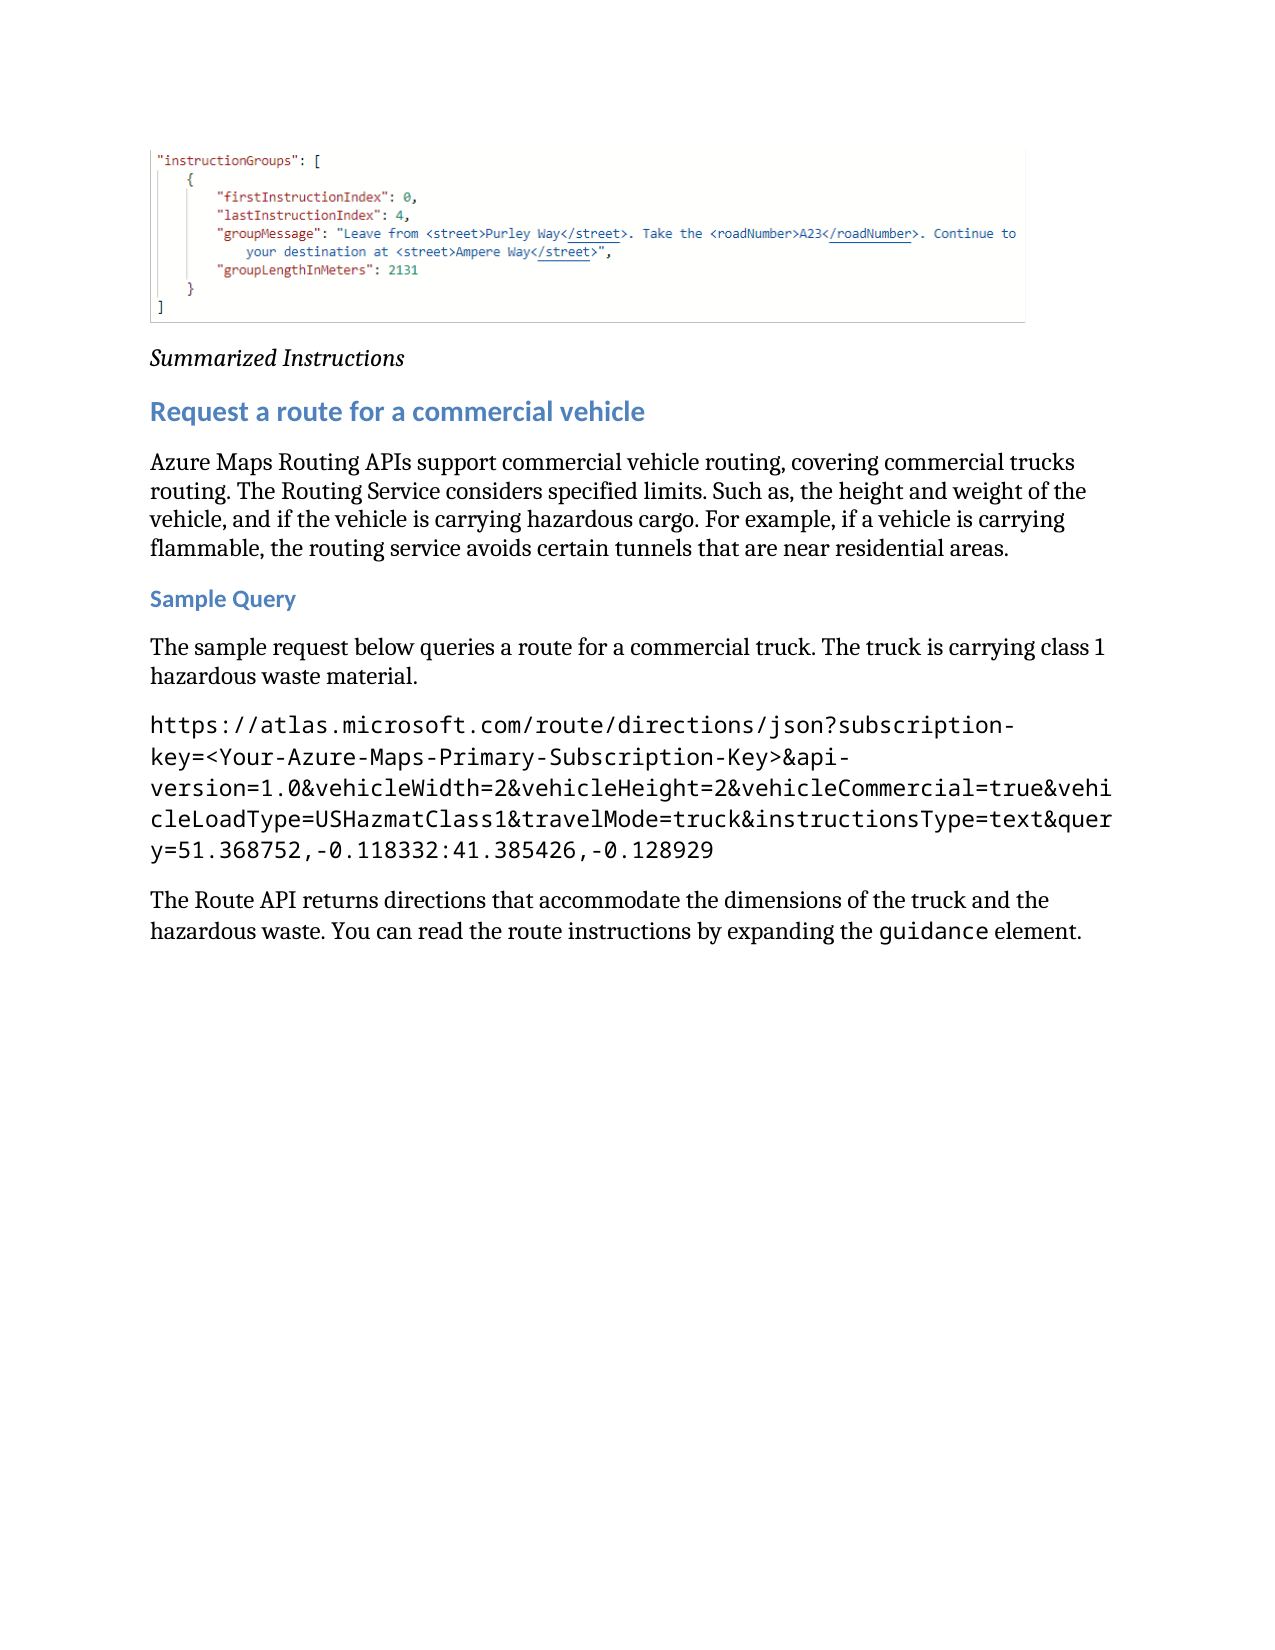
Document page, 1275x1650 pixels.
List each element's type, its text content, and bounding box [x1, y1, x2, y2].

subtitle Sample Query [150, 584, 1125, 614]
text The Route API returns directions that accommodate the dimensions of the truck and the hazardous waste. You can read the route instructions by expanding the guidance element. [150, 886, 1125, 946]
text The sample request below queries a route for a commercial truck. The truck is carrying class 1 hazardous waste material. [150, 633, 1125, 690]
subtitle Request a route for a commercial vehicle [150, 393, 1125, 429]
text Summarized Instructions [150, 344, 1125, 373]
picture [150, 150, 1025, 323]
text Azure Maps Routing APIs support commercial vehicle routing, covering commercial trucks routing. The Routing Service considers specified limits. Such as, the height and weight of the vehicle, and if the vehicle is carrying hazardous cargo. For example, if a vehicle is carrying flammable, the routing service avoids certain tunnels that are near residential areas. [150, 448, 1125, 563]
text https://atlas.microsoft.com/route/directions/json?subscription-key=<Your-Azure-Maps-Primary-Subscription-Key>&api-version=1.0&vehicleWidth=2&vehicleHeight=2&vehicleCommercial=true&vehicleLoadType=USHazmatClass1&travelMode=truck&instructionsType=text&query=51.368752,-0.118332:41.385426,-0.128929 [150, 709, 1125, 865]
